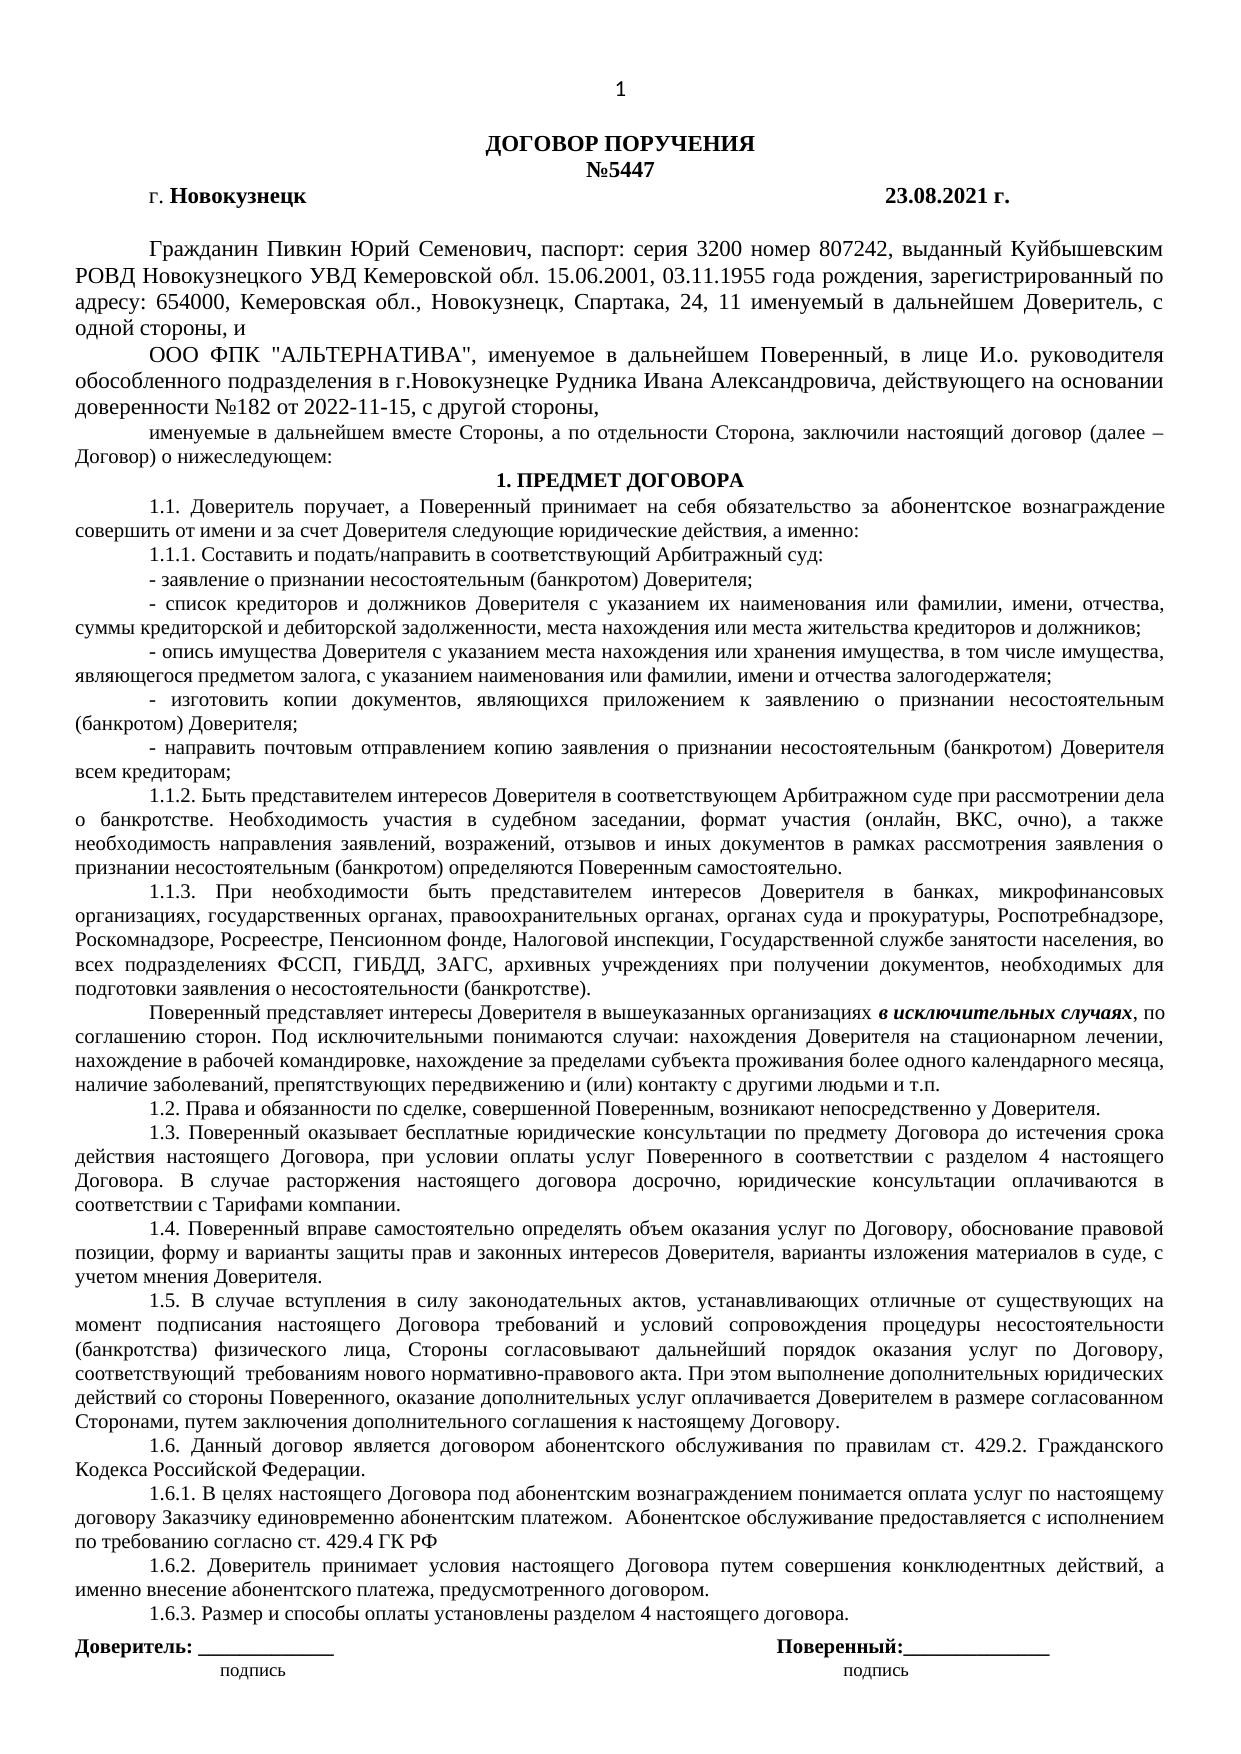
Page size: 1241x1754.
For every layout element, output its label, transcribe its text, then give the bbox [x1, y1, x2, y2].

text 1.6.1. В целях настоящего Договора под абонентским вознаграждением понимается оплата услуг по настоящему договору Заказчику единовременно абонентским платежом. Абонентское обслуживание предоставляется с исполнением по требованию согласно ст. 429.4 ГК РФ [75, 1481, 1165, 1553]
text ДОГОВОР ПОРУЧЕНИЯ [75, 130, 1165, 156]
text 1.2. Права и обязанности по сделке, совершенной Поверенным, возникают непосредственно у Доверителя. [75, 1096, 1165, 1120]
text 1.1.3. При необходимости быть представителем интересов Доверителя в банках, микрофинансовых организациях, государственных органах, правоохранительных органах, органах суда и прокуратуры, Роспотребнадзоре, Роскомнадзоре, Росреестре, Пенсионном фонде, Налоговой инспекции, Государственной службе занятости населения, во всех подразделениях ФССП, ГИБДД, ЗАГС, архивных учреждениях при получении документов, необходимых для подготовки заявления о несостоятельности (банкротстве). [75, 879, 1165, 999]
text - список кредиторов и должников Доверителя с указанием их наименования или фамилии, имени, отчества, суммы кредиторской и дебиторской задолженности, места нахождения или места жительства кредиторов и должников; [75, 591, 1165, 639]
text 1. ПРЕДМЕТ ДОГОВОРА [75, 468, 1165, 492]
text 1.6. Данный договор является договором абонентского обслуживания по правилам ст. 429.2. Гражданского Кодекса Российской Федерации. [75, 1433, 1165, 1481]
text - заявление о признании несостоятельным (банкротом) Доверителя; [75, 566, 1165, 591]
text Поверенный представляет интересы Доверителя в вышеуказанных организациях в исключительных случаях, по соглашению сторон. Под исключительными понимаются случаи: нахождения Доверителя на стационарном лечении, нахождение в рабочей командировке, нахождение за пределами субъекта проживания более одного календарного месяца, наличие заболеваний, препятствующих передвижению и (или) контакту с другими людьми и т.п. [75, 999, 1165, 1096]
text - изготовить копии документов, являющихся приложением к заявлению о признании несостоятельным (банкротом) Доверителя; [75, 687, 1165, 735]
text - направить почтовым отправлением копию заявления о признании несостоятельным (банкротом) Доверителя всем кредиторам; [75, 735, 1165, 783]
text - опись имущества Доверителя с указанием места нахождения или хранения имущества, в том числе имущества, являющегося предметом залога, с указанием наименования или фамилии, имени и отчества залогодержателя; [75, 639, 1165, 687]
text 1.1. Доверитель поручает, а Поверенный принимает на себя обязательство за абонентское вознаграждение совершить от имени и за счет Доверителя следующие юридические действия, а именно: [75, 492, 1165, 542]
text 1.5. В случае вступления в силу законодательных актов, устанавливающих отличные от существующих на момент подписания настоящего Договора требований и условий сопровождения процедуры несостоятельности (банкротства) физического лица, Стороны согласовывают дальнейший порядок оказания услуг по Договору, соответствующий требованиям нового нормативно-правового акта. При этом выполнение дополнительных юридических действий со стороны Поверенного, оказание дополнительных услуг оплачивается Доверителем в размере согласованном Сторонами, путем заключения дополнительного соглашения к настоящему Договору. [75, 1288, 1165, 1433]
text 1.6.2. Доверитель принимает условия настоящего Договора путем совершения конклюдентных действий, а именно внесение абонентского платежа, предусмотренного договором. [75, 1553, 1165, 1601]
text ООО ФПК "АЛЬТЕРНАТИВА", именуемое в дальнейшем Поверенный, в лице И.о. руководителя обособленного подразделения в г.Новокузнецке Рудника Ивана Александровича, действующего на основании доверенности №182 от 2022-11-15, с другой стороны, [75, 341, 1165, 420]
text №5447 [75, 156, 1165, 183]
text 1.4. Поверенный вправе самостоятельно определять объем оказания услуг по Договору, обоснование правовой позиции, форму и варианты защиты прав и законных интересов Доверителя, варианты изложения материалов в суде, с учетом мнения Доверителя. [75, 1216, 1165, 1288]
text 1.1.2. Быть представителем интересов Доверителя в соответствующем Арбитражном суде при рассмотрении дела о банкротстве. Необходимость участия в судебном заседании, формат участия (онлайн, ВКС, очно), а также необходимость направления заявлений, возражений, отзывов и иных документов в рамках рассмотрения заявления о признании несостоятельным (банкротом) определяются Поверенным самостоятельно. [75, 783, 1165, 879]
text 1.3. Поверенный оказывает бесплатные юридические консультации по предмету Договора до истечения срока действия настоящего Договора, при условии оплаты услуг Поверенного в соответствии с разделом 4 настоящего Договора. В случае расторжения настоящего договора досрочно, юридические консультации оплачиваются в соответствии с Тарифами компании. [75, 1120, 1165, 1216]
text Гражданин Пивкин Юрий Семенович, паспорт: серия 3200 номер 807242, выданный Куйбышевским РОВД Новокузнецкого УВД Кемеровской обл. 15.06.2001, 03.11.1955 года рождения, зарегистрированный по адресу: 654000, Кемеровская обл., Новокузнецк, Спартака, 24, 11 именуемый в дальнейшем Доверитель, с одной стороны, и [75, 235, 1165, 341]
text 1.1.1. Составить и подать/направить в соответствующий Арбитражный суд: [75, 542, 1165, 566]
text 1.6.3. Размер и способы оплаты установлены разделом 4 настоящего договора. [75, 1601, 1165, 1625]
text именуемые в дальнейшем вместе Стороны, а по отдельности Сторона, заключили настоящий договор (далее – Договор) о нижеследующем: [75, 420, 1165, 468]
text г. Новокузнецк 23.08.2021 г. [75, 183, 1165, 209]
